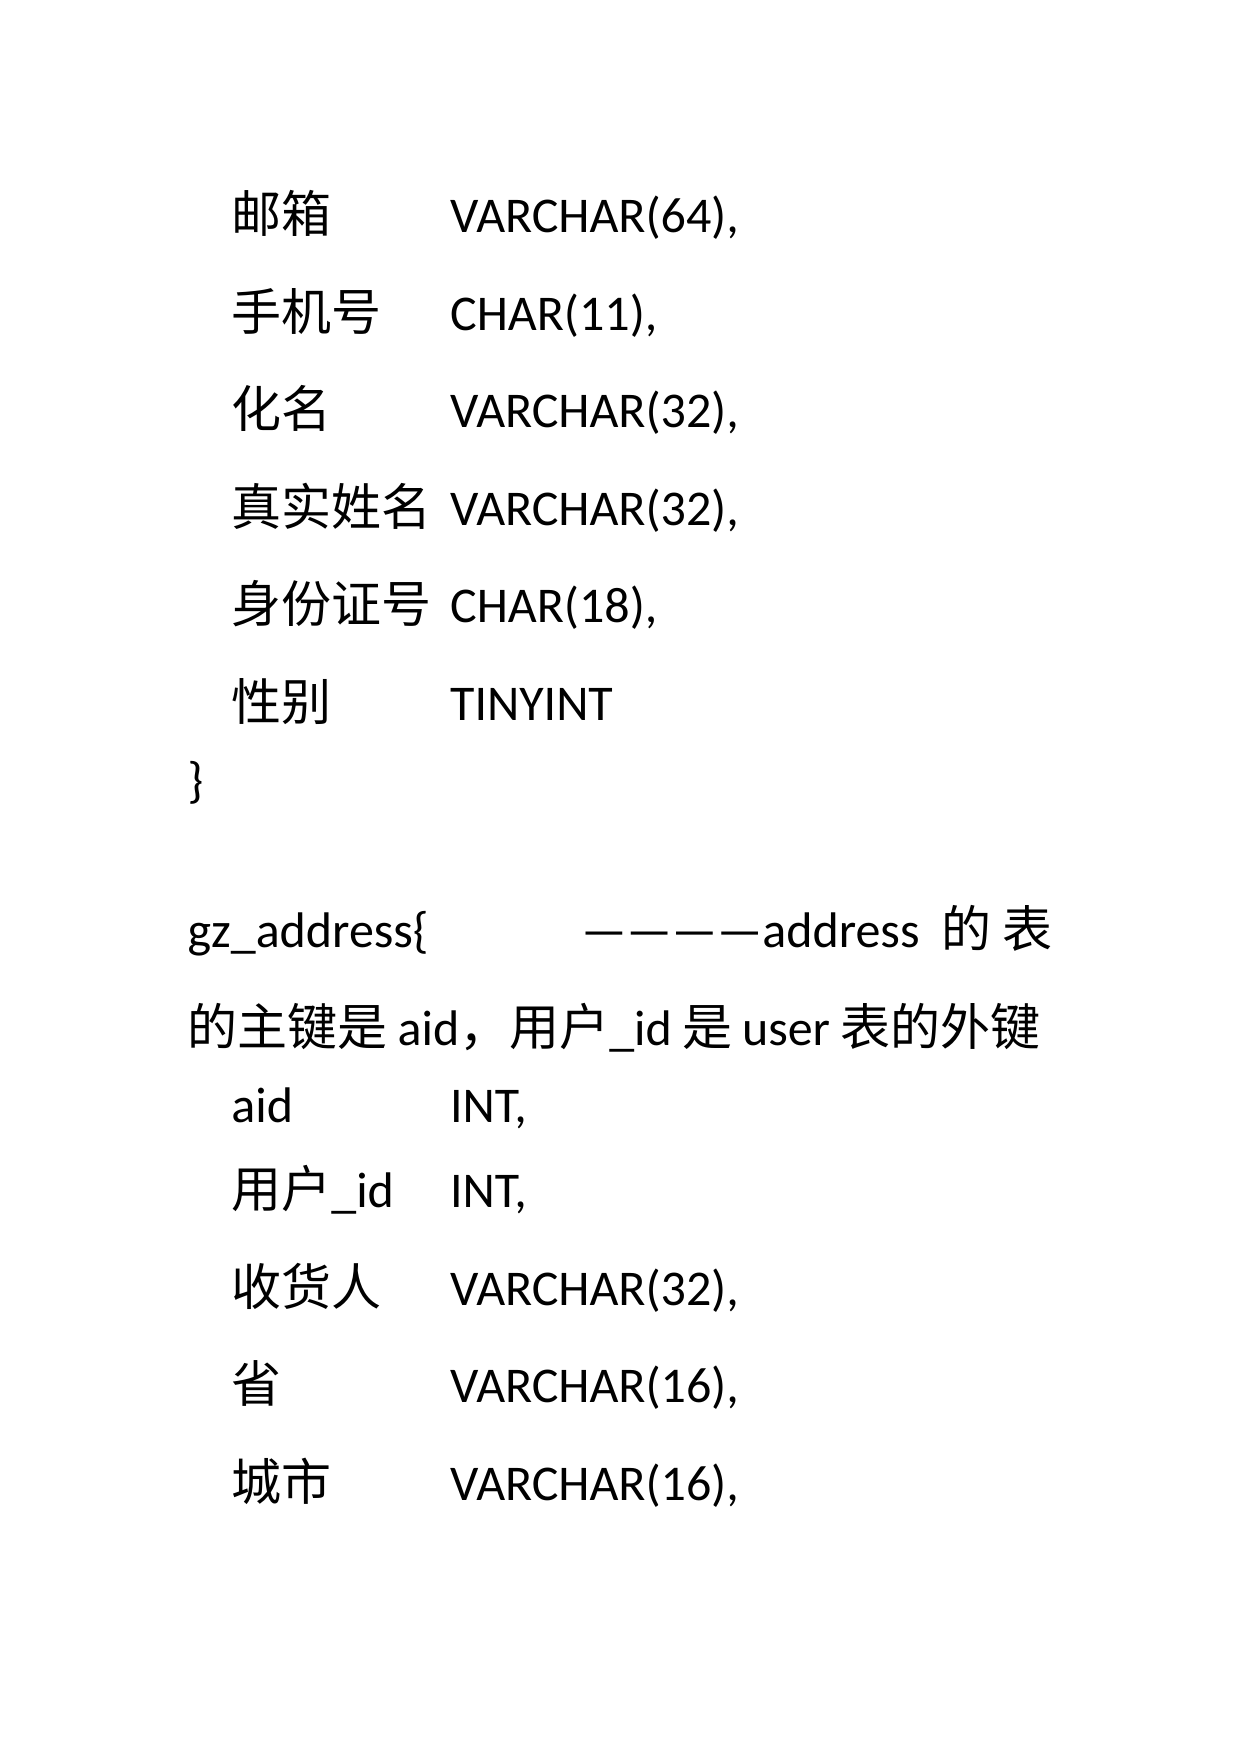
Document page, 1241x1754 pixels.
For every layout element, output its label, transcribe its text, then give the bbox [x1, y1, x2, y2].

text 手机号 CHAR(11), [187, 259, 1053, 357]
text aid INT, [187, 1072, 1053, 1137]
text 城市 VARCHAR(16), [187, 1429, 1053, 1527]
text 性别 TINYINT [187, 649, 1053, 747]
text 省 VARCHAR(16), [187, 1332, 1053, 1429]
text 用户_id INT, [187, 1137, 1053, 1234]
text } [187, 747, 1053, 812]
text 收货人 VARCHAR(32), [187, 1234, 1053, 1332]
text 身份证号 CHAR(18), [187, 552, 1053, 649]
text gz_address{ ————address的表的主键是aid，用户_id是user表的外键 [187, 877, 1053, 1072]
text 真实姓名 VARCHAR(32), [187, 454, 1053, 552]
text 化名 VARCHAR(32), [187, 357, 1053, 454]
text 邮箱 VARCHAR(64), [187, 162, 1053, 259]
